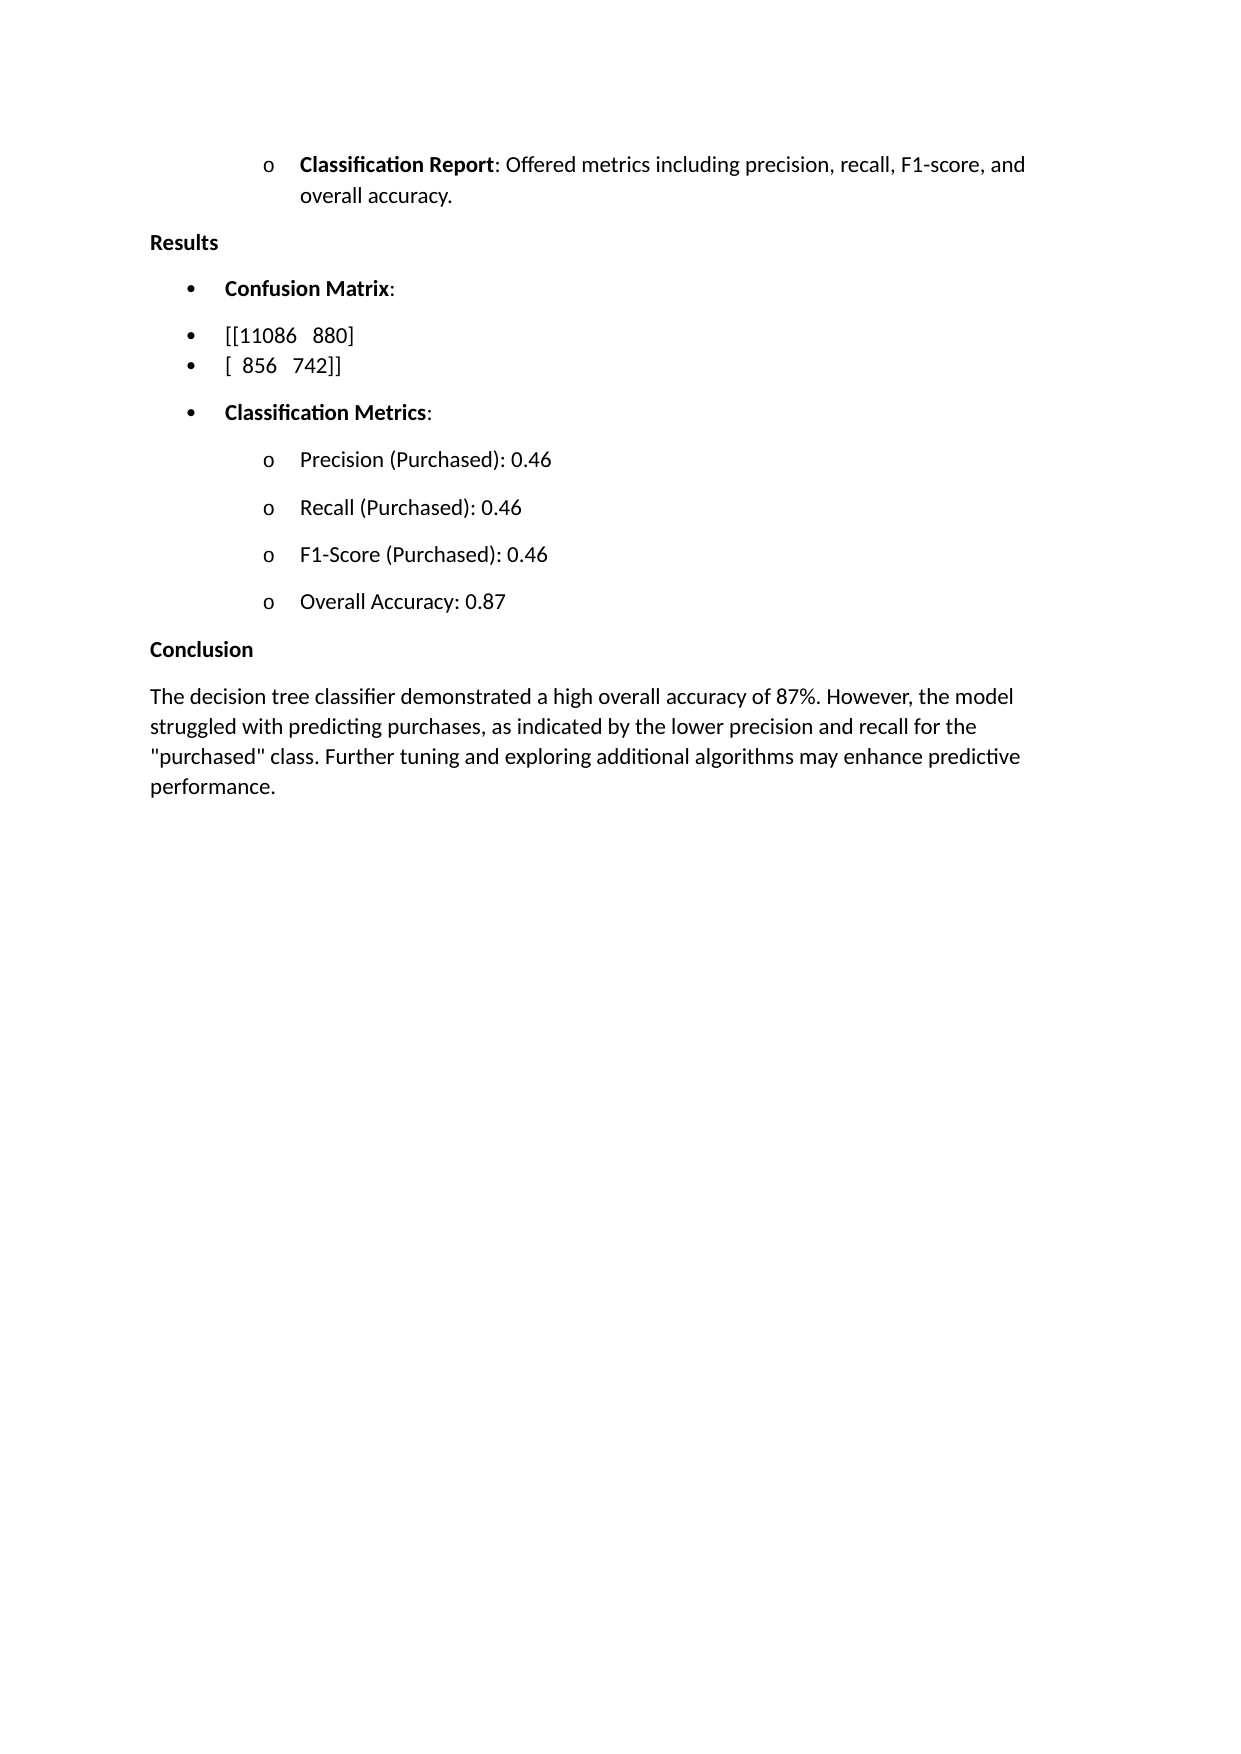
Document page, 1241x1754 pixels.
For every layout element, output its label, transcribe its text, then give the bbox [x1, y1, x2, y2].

list Classification Report: Offered metrics including precision, recall, F1-score, and overall accuracy. [262, 150, 1090, 209]
text Conclusion [150, 635, 1090, 663]
list Classification Metrics: [187, 398, 1090, 426]
list [ 856 742]] [187, 352, 1090, 379]
text The decision tree classifier demonstrated a high overall accuracy of 87%. However, the model struggled with predicting purchases, as indicated by the lower precision and recall for the "purchased" class. Further tuning and exploring additional algorithms may enhance predictive performance. [150, 682, 1090, 800]
list Recall (Purchased): 0.46 [262, 493, 1090, 521]
list Confusion Matrix: [187, 274, 1090, 302]
list [[11086 880] [187, 321, 1090, 349]
text Results [150, 228, 1090, 256]
list Precision (Purchased): 0.46 [262, 445, 1090, 474]
list F1-Score (Purchased): 0.46 [262, 540, 1090, 569]
list Overall Accuracy: 0.87 [262, 587, 1090, 616]
